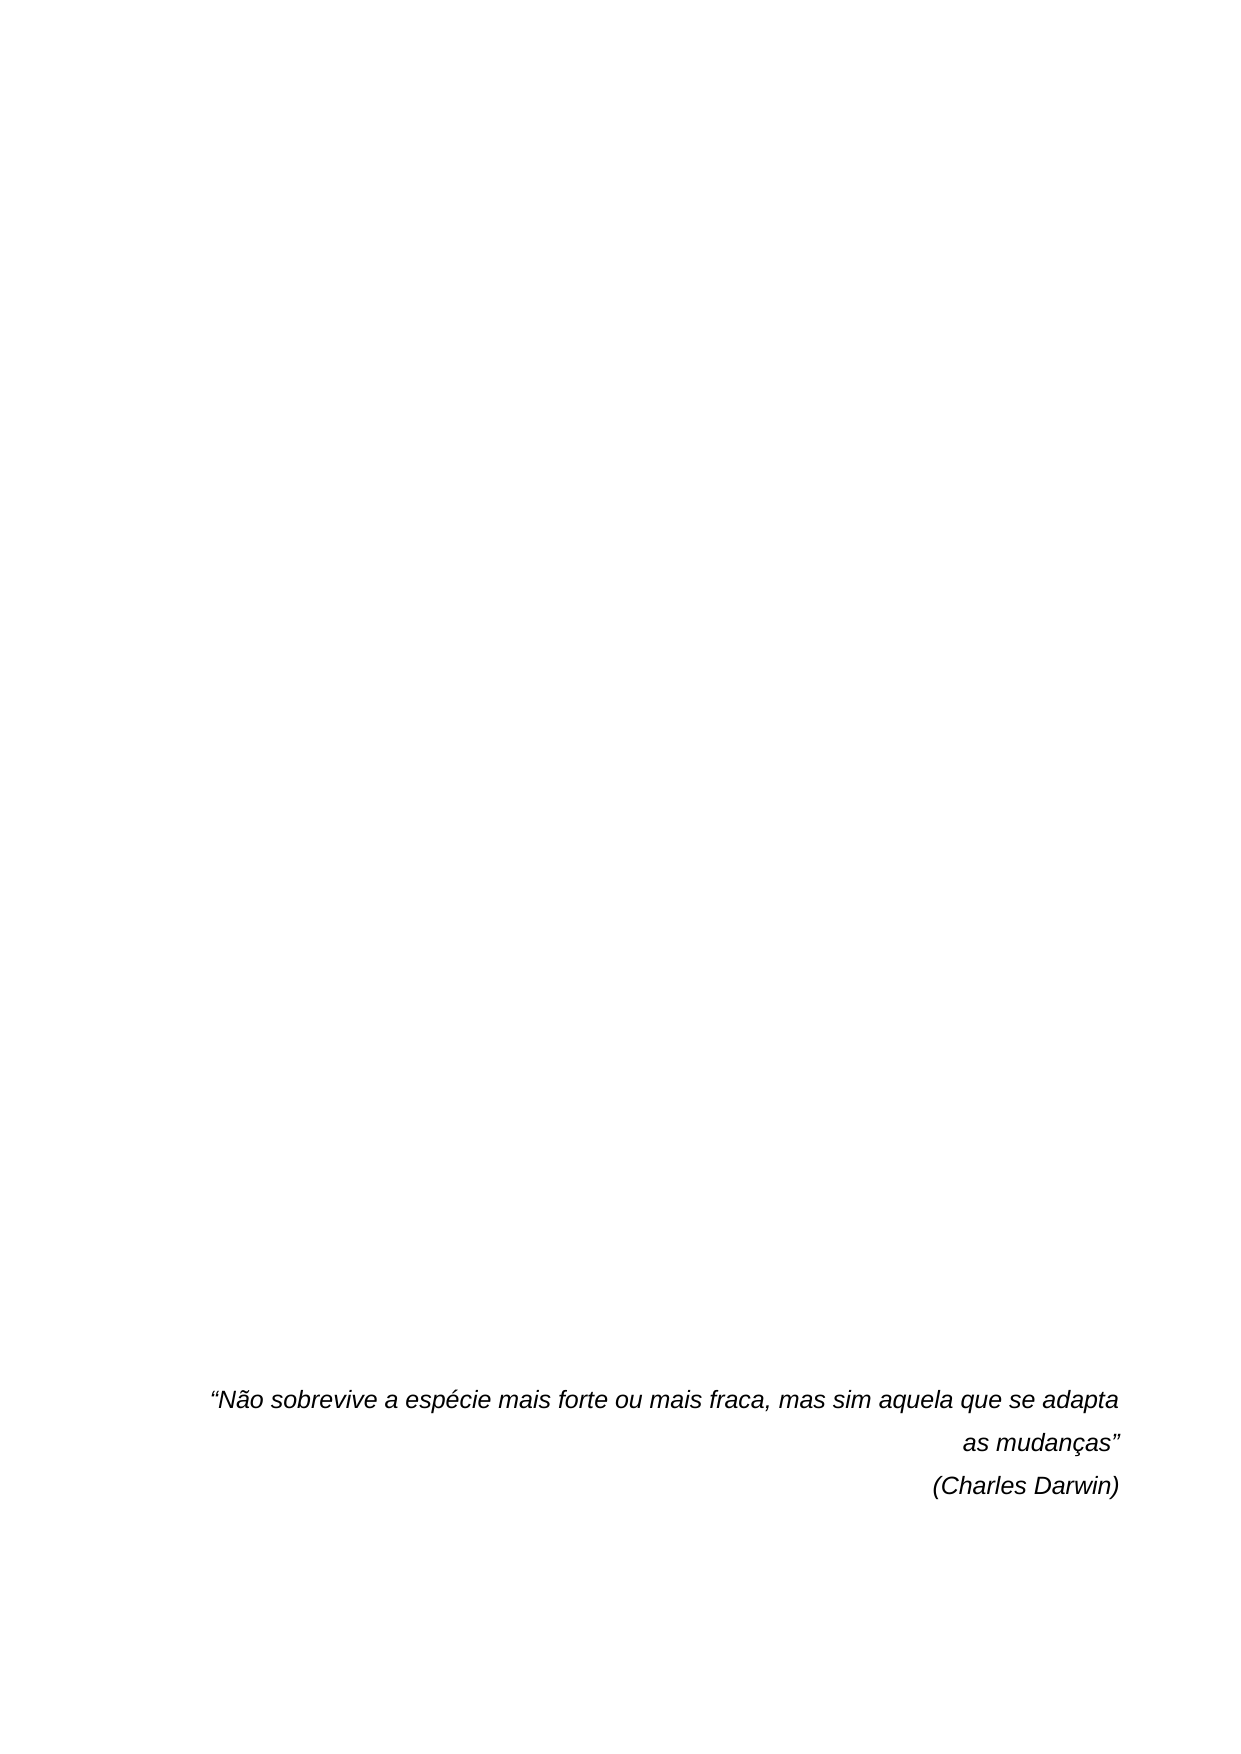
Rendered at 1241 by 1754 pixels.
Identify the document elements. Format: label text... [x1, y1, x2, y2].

text “Não sobrevive a espécie mais forte ou mais fraca, mas sim aquela que se adapta as mudanças” [177, 1385, 1122, 1457]
text (Charles Darwin) [177, 1471, 1122, 1500]
